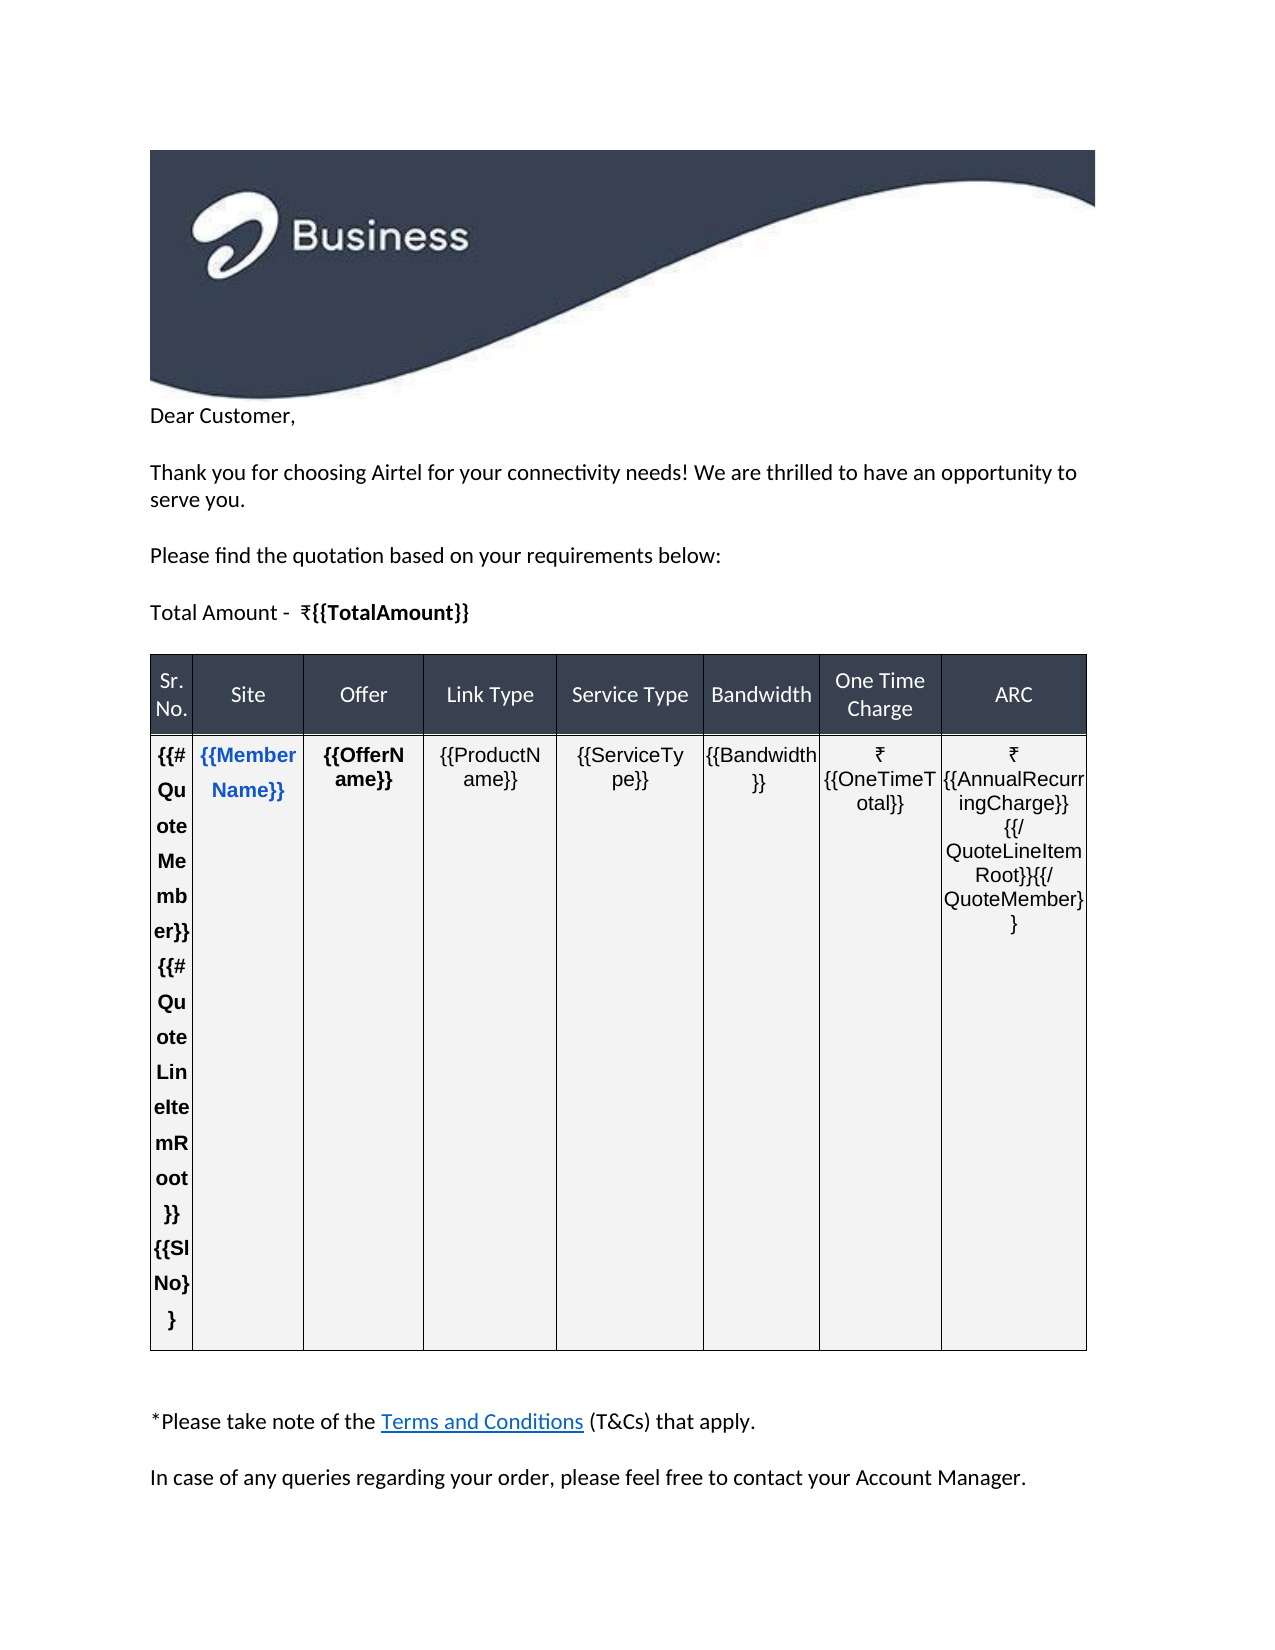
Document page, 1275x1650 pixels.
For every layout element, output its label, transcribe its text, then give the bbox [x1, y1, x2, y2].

table_header One Time Charge [820, 655, 941, 734]
table_header ARC [942, 655, 1086, 734]
table_header Bandwidth [704, 655, 819, 734]
table_cell {{Bandwidth}} [704, 736, 819, 1350]
table_cell {{OfferName}} [304, 736, 423, 1350]
text Please find the quotation based on your requirements below: [150, 542, 1125, 570]
table_header Offer [304, 655, 423, 734]
text In case of any queries regarding your order, please feel free to contact your Account Manager. [150, 1463, 1125, 1491]
table_header Sr. No. [151, 655, 192, 734]
table_cell ₹{{AnnualRecurringCharge}}{{/QuoteLineItemRoot}}{{/QuoteMember}} [942, 736, 1086, 1350]
table_header Service Type [557, 655, 703, 734]
text Thank you for choosing Airtel for your connectivity needs! We are thrilled to have an opportunity to serve you. [150, 458, 1125, 514]
text *Please take note of the Terms and Conditions (T&Cs) that apply. [150, 1407, 1125, 1435]
table_cell {{ServiceType}} [557, 736, 703, 1350]
table_cell {{MemberName}} [193, 736, 303, 1350]
table_cell ₹{{OneTimeTotal}} [820, 736, 941, 1350]
table_cell {{#QuoteMember}}{{#QuoteLineItemRoot}}{{SlNo}} [151, 736, 192, 1350]
table_header Site [193, 655, 303, 734]
table_cell {{ProductName}} [424, 736, 556, 1350]
text Total Amount - ₹{{TotalAmount}} [150, 598, 1125, 626]
table_header Link Type [424, 655, 556, 734]
picture [150, 150, 1096, 402]
